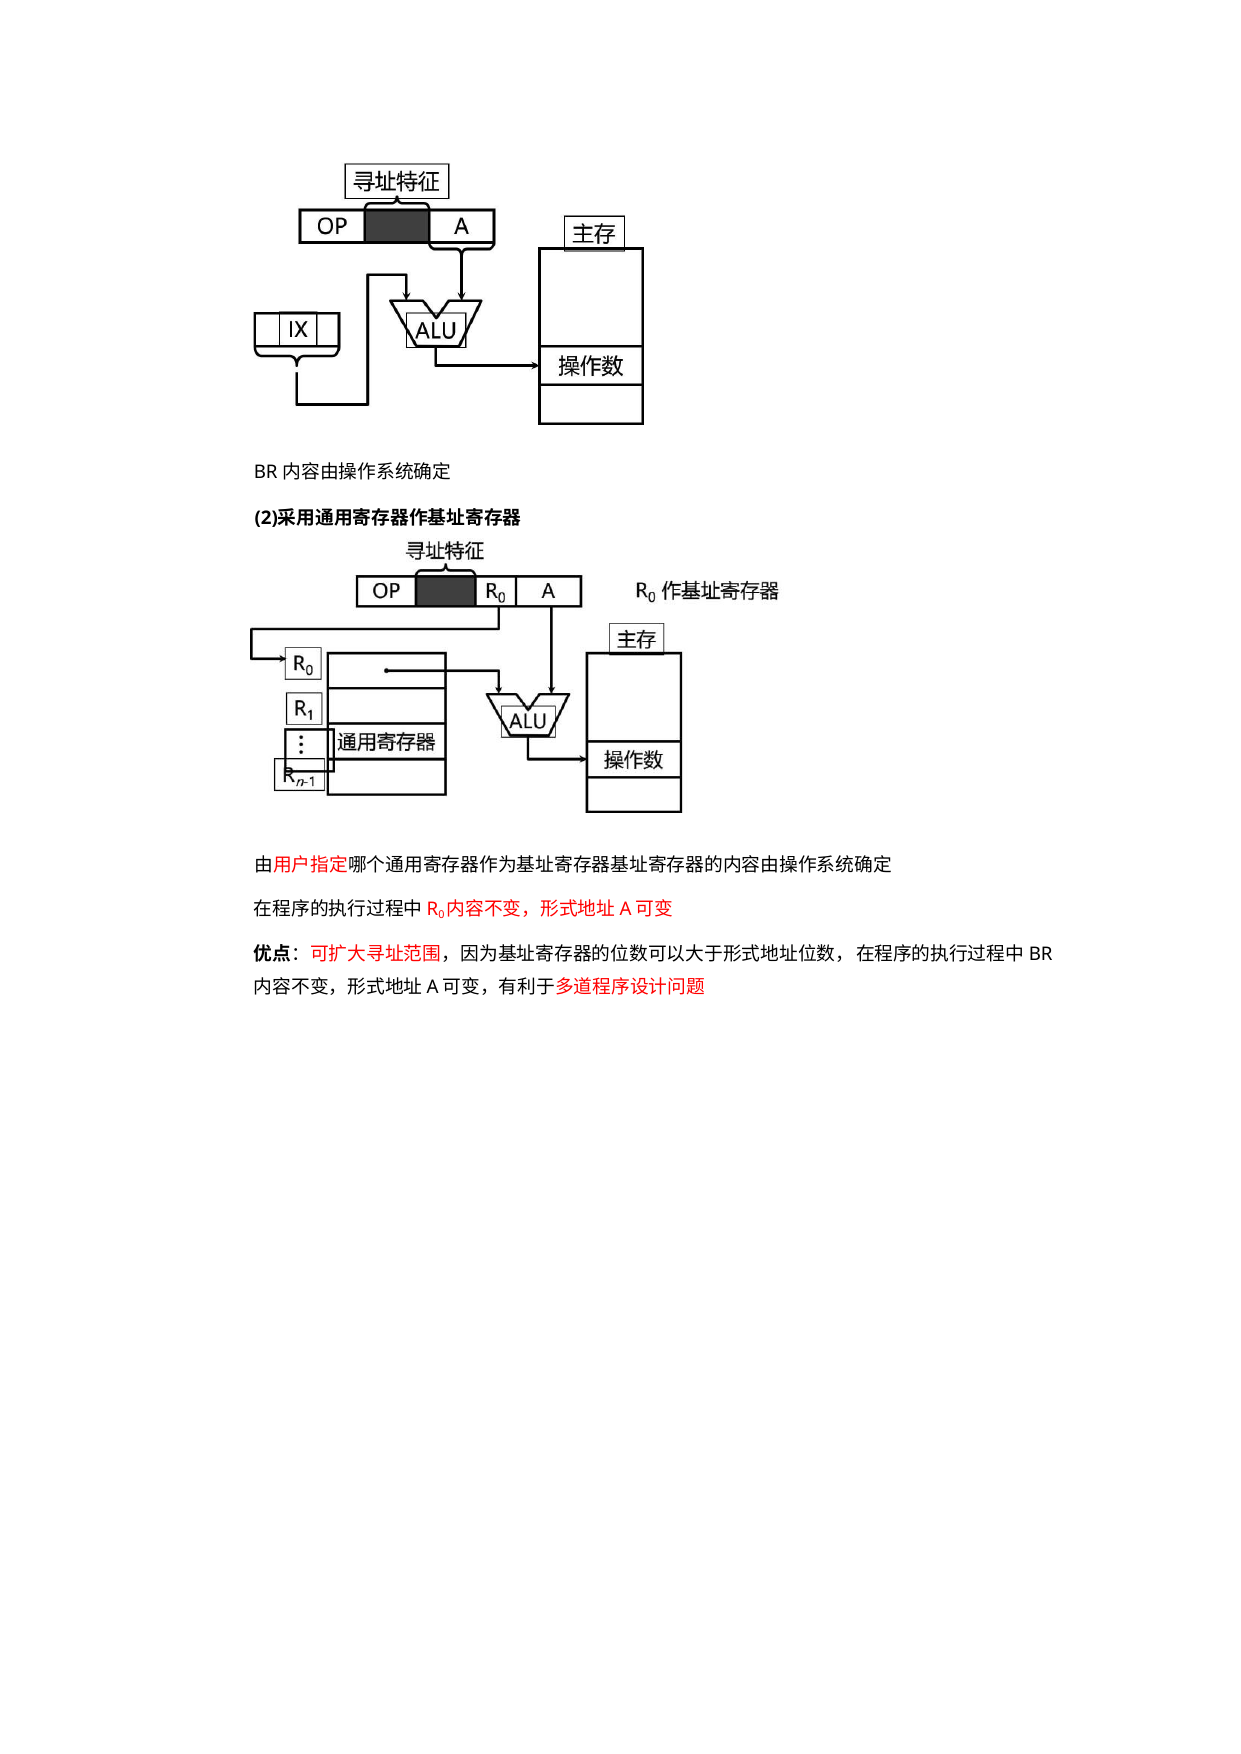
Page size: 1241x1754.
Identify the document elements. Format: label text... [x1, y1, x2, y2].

picture [253, 162, 644, 425]
text BR 内容由操作系统确定 [253, 454, 1053, 487]
text 优点：可扩大寻址范围，因为基址寄存器的位数可以大于形式地址位数，在程序的执行过程中 BR 内容不变，形式地址 A可变，有利于多道程序设计问题 [253, 936, 1053, 1001]
text 在程序的执行过程中 R0内容不变，形式地址 A可变 [253, 891, 1053, 924]
text (2)采用通用寄存器作基址寄存器 [187, 500, 1053, 532]
picture [250, 538, 784, 813]
